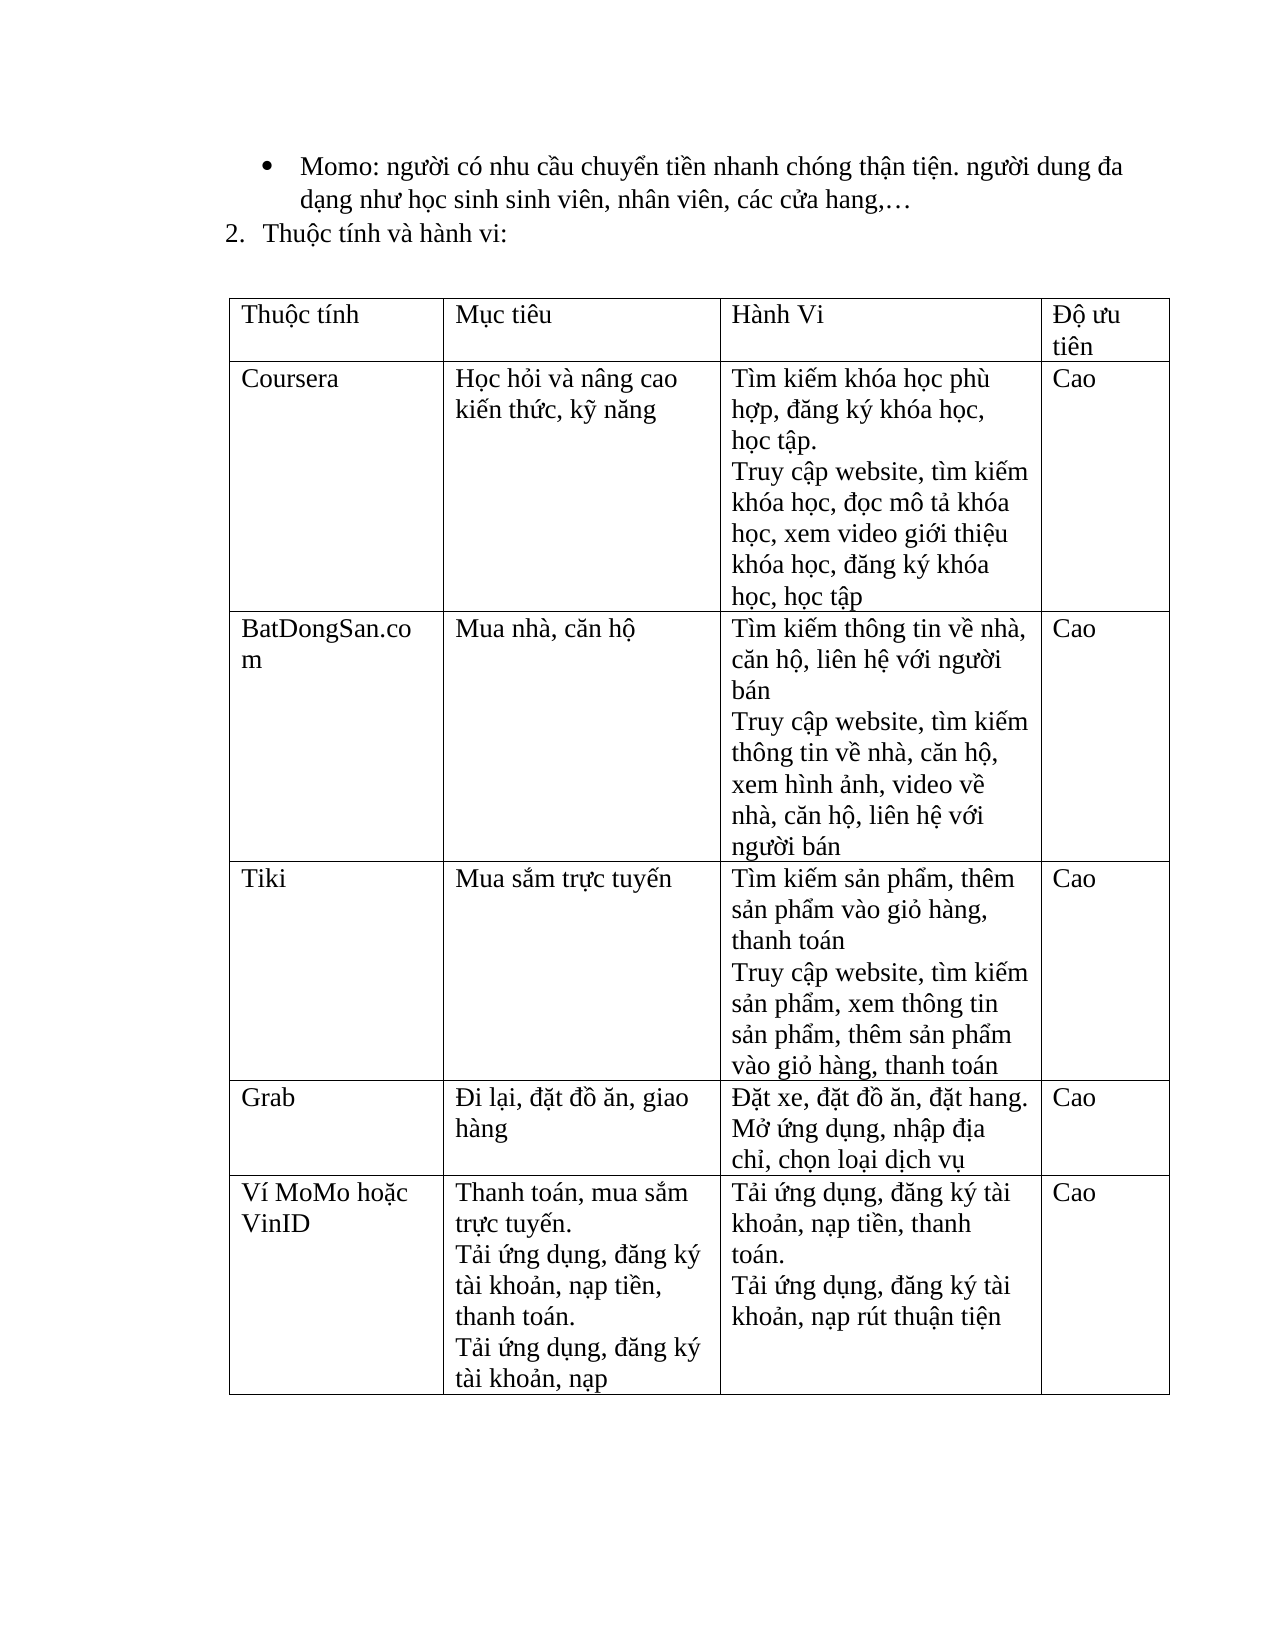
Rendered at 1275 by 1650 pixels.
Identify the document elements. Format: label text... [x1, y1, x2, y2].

table_cell Ví MoMo hoặc VinID [230, 1176, 443, 1394]
table_cell Mua sắm trực tuyến [444, 862, 720, 1080]
table_cell Cao [1042, 1081, 1169, 1175]
table_cell Cao [1042, 862, 1169, 1080]
table_cell Grab [230, 1081, 443, 1175]
table_cell Tiki [230, 862, 443, 1080]
table_header Mục tiêu [444, 299, 720, 361]
table_cell Cao [1042, 612, 1169, 861]
table_header Hành Vi [721, 299, 1041, 361]
table_cell Coursera [230, 362, 443, 611]
table_cell Thanh toán, mua sắm trực tuyến. Tải ứng dụng, đăng ký tài khoản, nạp tiền, thanh toán. Tải ứng dụng, đăng ký tài khoản, nạp [444, 1176, 720, 1394]
table_cell Tìm kiếm thông tin về nhà, căn hộ, liên hệ với người bán Truy cập website, tìm kiếm thông tin về nhà, căn hộ, xem hình ảnh, video về nhà, căn hộ, liên hệ với người bán [721, 612, 1041, 861]
table_cell Học hỏi và nâng cao kiến thức, kỹ năng [444, 362, 720, 611]
table_header Độ ưu tiên [1042, 299, 1169, 361]
table_cell Đặt xe, đặt đồ ăn, đặt hang. Mở ứng dụng, nhập địa chỉ, chọn loại dịch vụ [721, 1081, 1041, 1175]
list Thuộc tính và hành vi: [225, 217, 1125, 278]
table_header Thuộc tính [230, 299, 443, 361]
table_cell Đi lại, đặt đồ ăn, giao hàng [444, 1081, 720, 1175]
table_cell Tìm kiếm khóa học phù hợp, đăng ký khóa học, học tập. Truy cập website, tìm kiếm khóa học, đọc mô tả khóa học, xem video giới thiệu khóa học, đăng ký khóa học, học tập [721, 362, 1041, 611]
table_cell Tải ứng dụng, đăng ký tài khoản, nạp tiền, thanh toán. Tải ứng dụng, đăng ký tài khoản, nạp rút thuận tiện [721, 1176, 1041, 1394]
table_cell BatDongSan.com [230, 612, 443, 861]
table_cell Cao [1042, 362, 1169, 611]
table_cell Cao [1042, 1176, 1169, 1394]
table_cell Tìm kiếm sản phẩm, thêm sản phẩm vào giỏ hàng, thanh toán Truy cập website, tìm kiếm sản phẩm, xem thông tin sản phẩm, thêm sản phẩm vào giỏ hàng, thanh toán [721, 862, 1041, 1080]
list Momo: người có nhu cầu chuyển tiền nhanh chóng thận tiện. người dung đa dạng như học sinh sinh viên, nhân viên, các cửa hang,… [262, 150, 1125, 215]
table_cell Mua nhà, căn hộ [444, 612, 720, 861]
